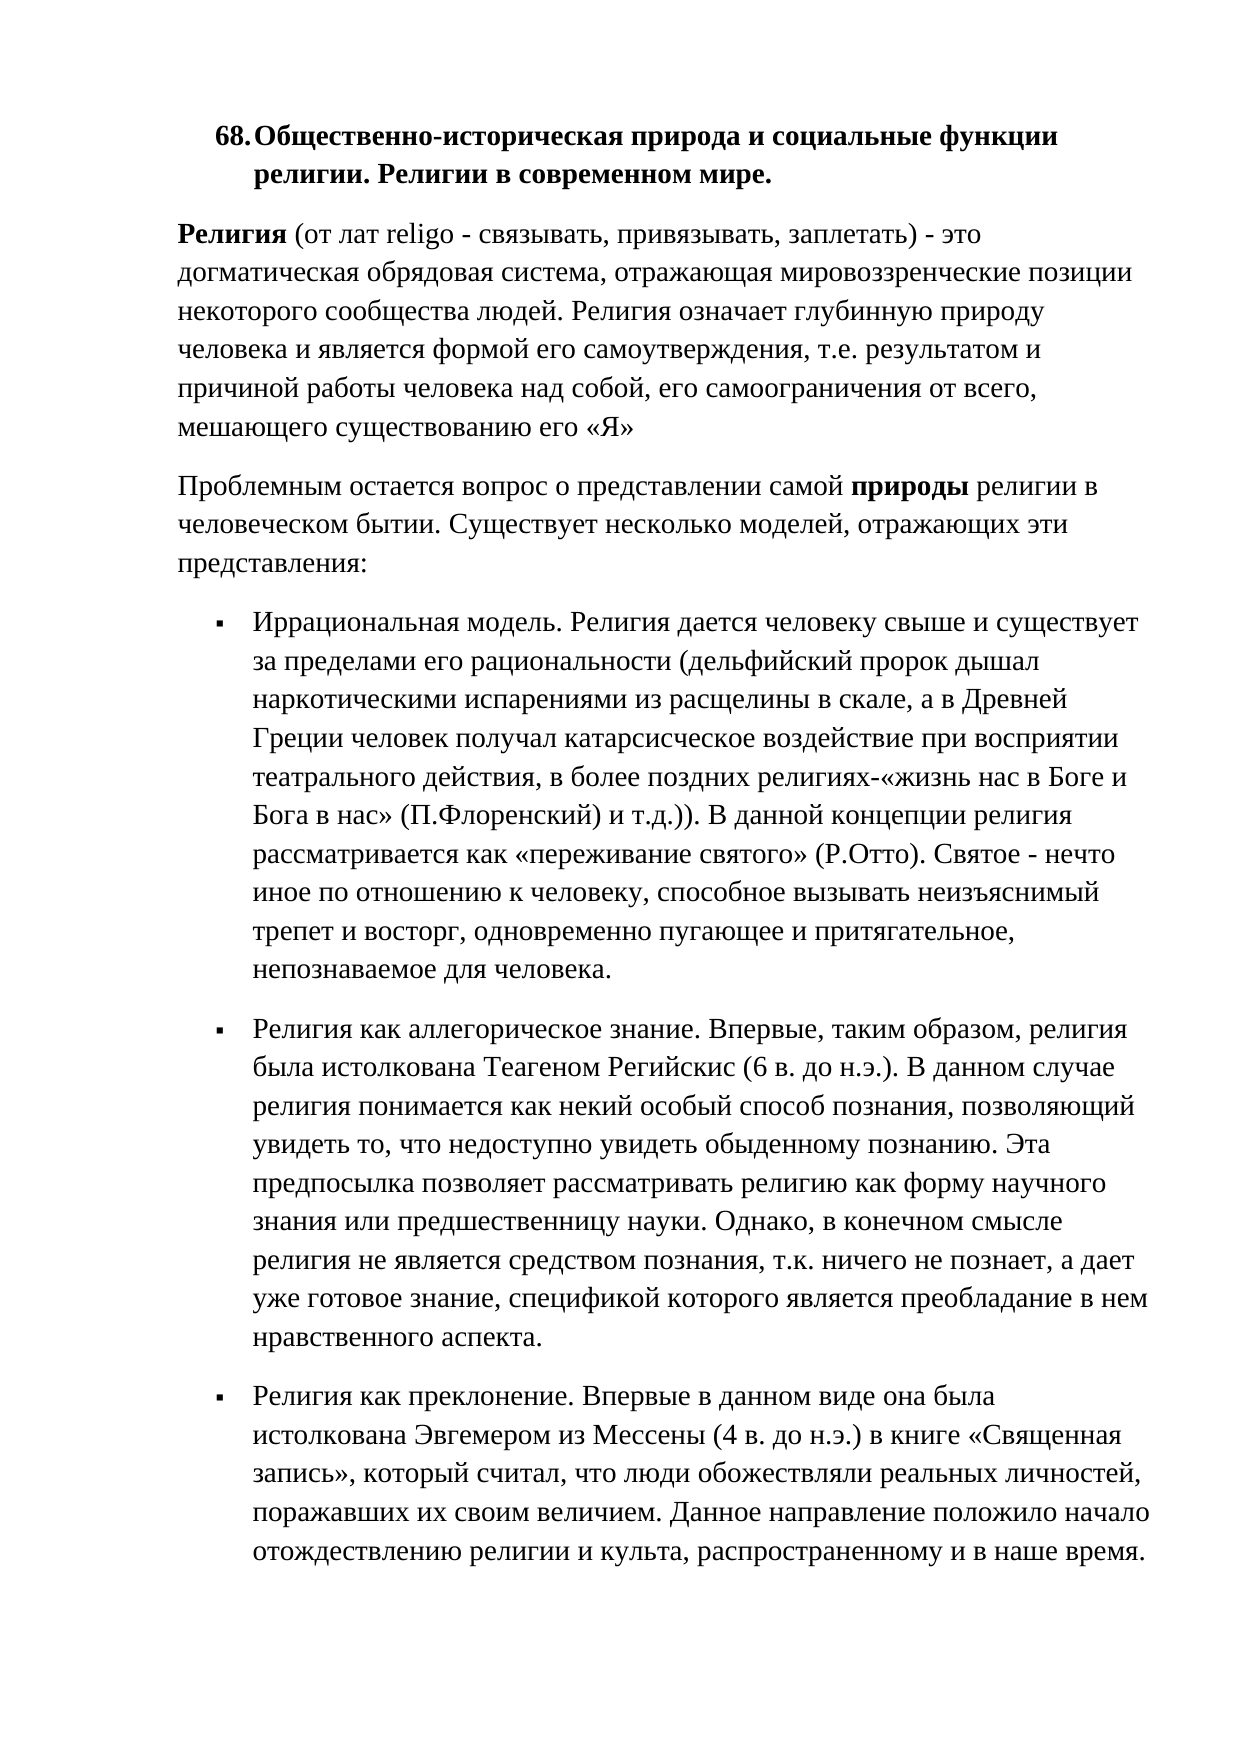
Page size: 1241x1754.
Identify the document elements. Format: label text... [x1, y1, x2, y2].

list Иррациональная модель. Религия дается человеку свыше и существует за пределами его рациональности (дельфийский пророк дышал наркотическими испарениями из расщелины в скале, а в Древней Греции человек получал катарсисческое воздействие при восприятии театрального действия, в более поздних религиях-«жизнь нас в Боге и Бога в нас» (П.Флоренский) и т.д.)). В данной концепции религия рассматривается как «переживание святого» (Р.Отто). Святое - нечто иное по отношению к человеку, способное вызывать неизъяснимый трепет и восторг, одновременно пугающее и притягательное, непознаваемое для человека. [215, 604, 1152, 985]
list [215, 1378, 1152, 1566]
text Религия (от лат religo - связывать, привязывать, заплетать) - это догматическая обрядовая система, отражающая мировоззренческие позиции некоторого сообщества людей. Религия означает глубинную природу человека и является формой его самоутверждения, т.е. результатом и причиной работы человека над собой, его самоограничения от всего, мешающего существованию его «Я» [177, 216, 1152, 442]
list Общественно-историческая природа и социальные функции религии. Религии в современном мире. [215, 118, 1152, 190]
text Проблемным остается вопрос о представлении самой природы религии в человеческом бытии. Существует несколько моделей, отражающих эти представления: [177, 468, 1152, 579]
list Религия как аллегорическое знание. Впервые, таким образом, религия была истолкована Теагеном Регийскис (6 в. до н.э.). В данном случае религия понимается как некий особый способ познания, позволяющий увидеть то, что недоступно увидеть обыденному познанию. Эта предпосылка позволяет рассматривать религию как форму научного знания или предшественницу науки. Однако, в конечном смысле религия не является средством познания, т.к. ничего не познает, а дает уже готовое знание, спецификой которого является преобладание в нем нравственного аспекта. [215, 1011, 1152, 1353]
